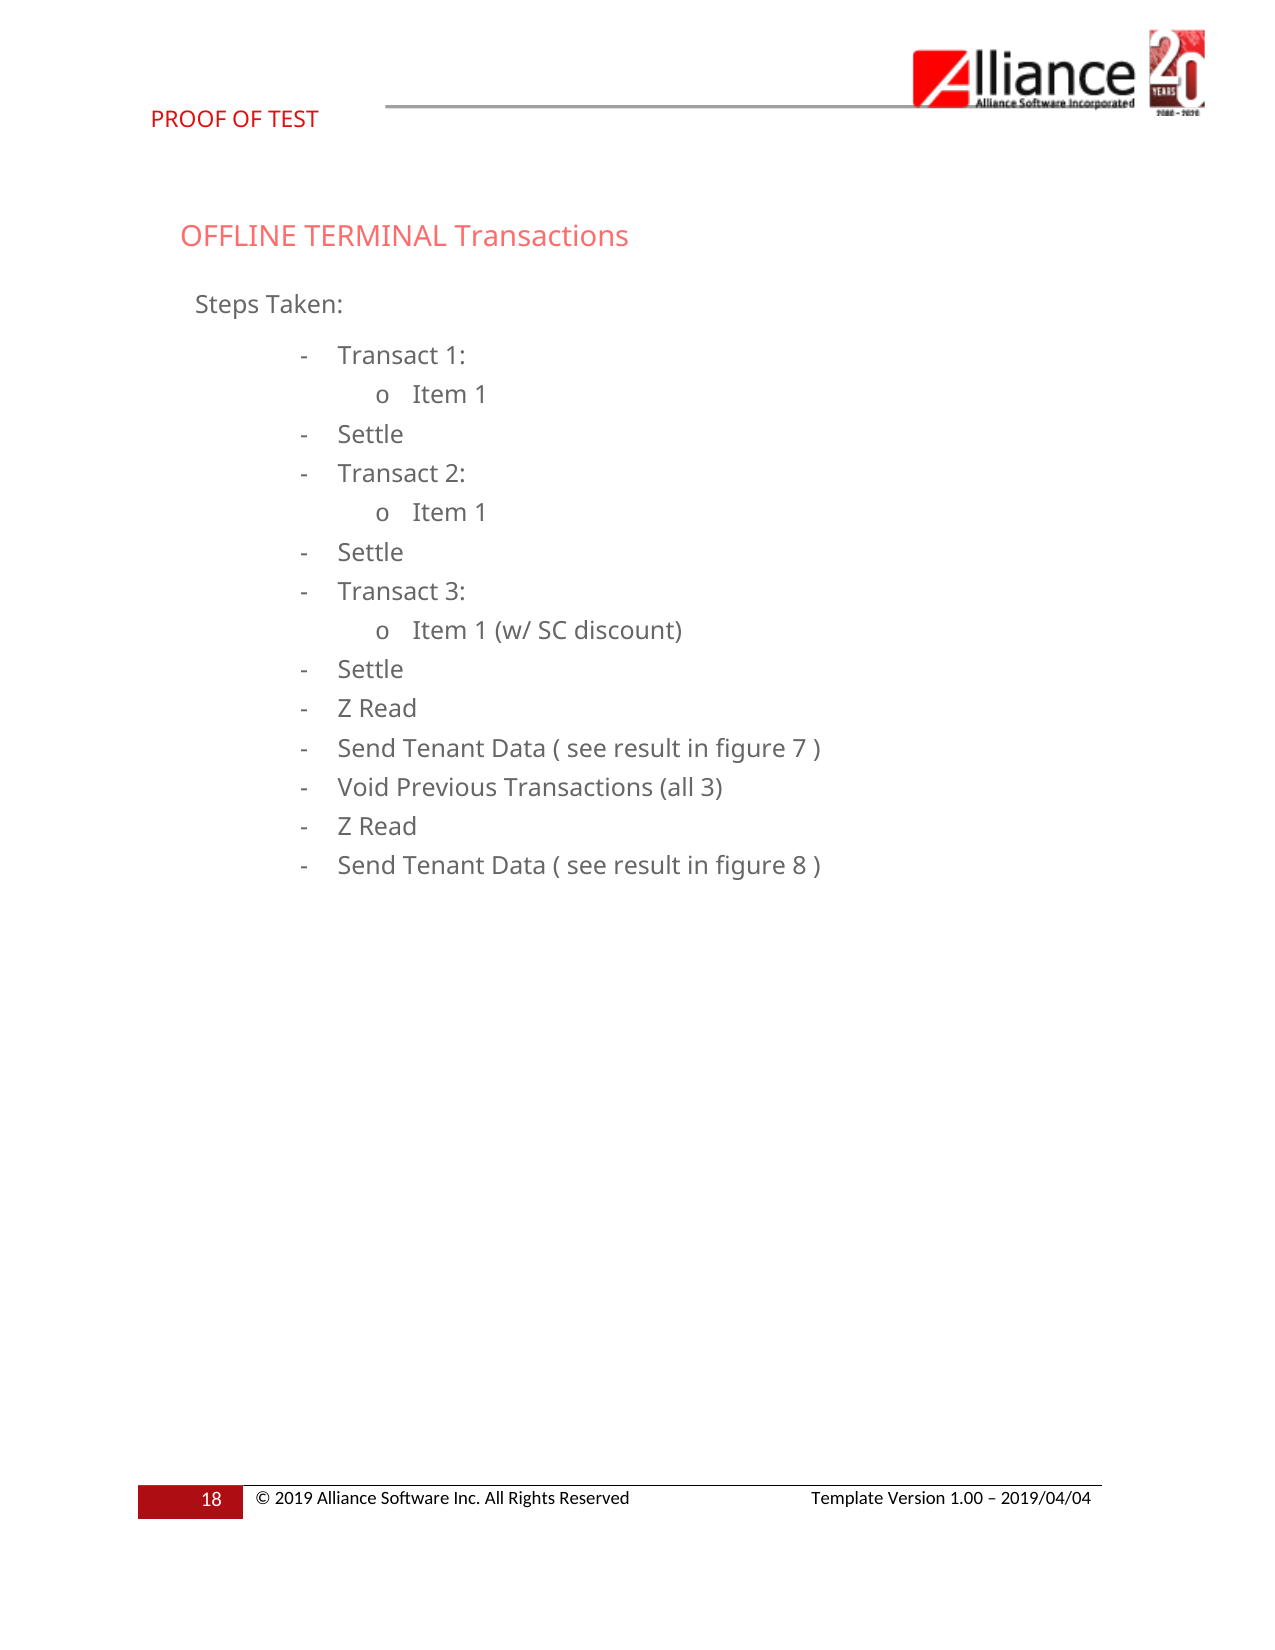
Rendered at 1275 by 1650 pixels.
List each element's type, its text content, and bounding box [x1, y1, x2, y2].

list Transact 1: [300, 338, 1125, 372]
text Steps Taken: [195, 286, 1125, 320]
list Settle [300, 416, 1125, 451]
list Z Read [300, 691, 1125, 725]
list Item 1 [375, 495, 1125, 529]
list Z Read [300, 808, 1125, 843]
list Item 1 [375, 377, 1125, 411]
list Send Tenant Data ( see result in figure 7 ) [300, 730, 1125, 764]
list Transact 3: [300, 573, 1125, 607]
list Settle [300, 652, 1125, 686]
text OFFLINE TERMINAL Transactions [180, 216, 1125, 255]
picture [912, 29, 1205, 116]
list Transact 2: [300, 456, 1125, 490]
list Send Tenant Data ( see result in figure 8 ) [300, 848, 1125, 882]
list Settle [300, 534, 1125, 568]
list Item 1 (w/ SC discount) [375, 612, 1125, 647]
list Void Previous Transactions (all 3) [300, 769, 1125, 803]
